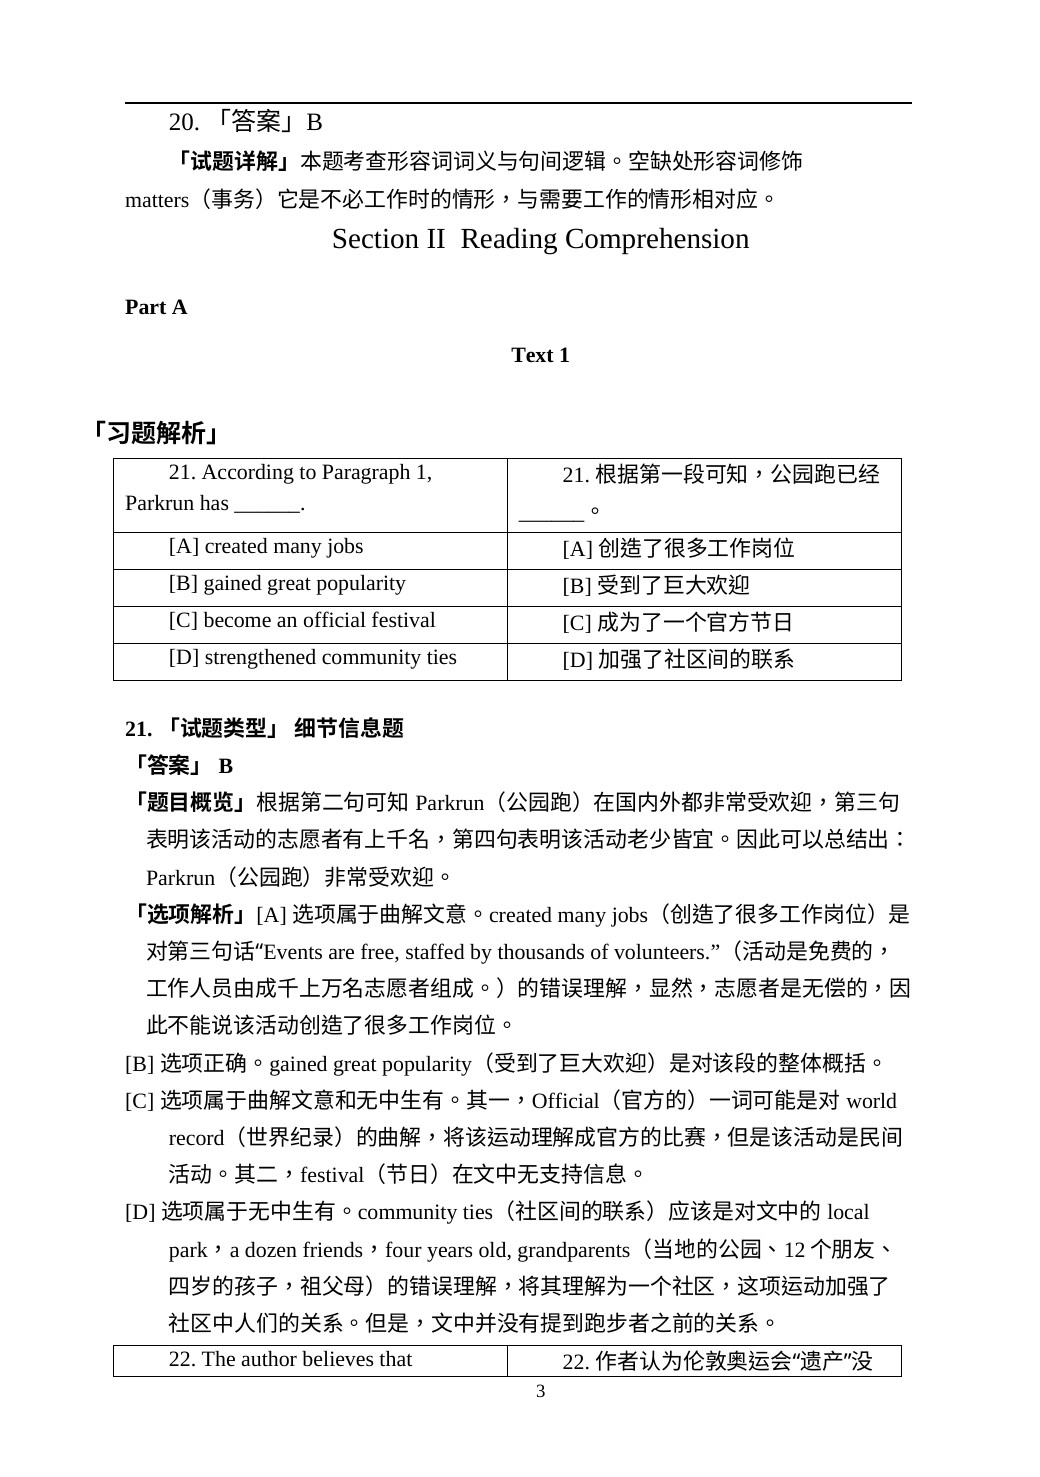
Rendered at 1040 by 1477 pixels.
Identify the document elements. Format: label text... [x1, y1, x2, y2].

text [B] 选项正确。gained great popularity（受到了巨大欢迎）是对该段的整体概括。 [125, 1048, 912, 1077]
table_cell [A] created many jobs [114, 533, 507, 569]
table_cell [B] gained great popularity [114, 570, 507, 606]
table_cell [A] 创造了很多工作岗位 [508, 533, 901, 569]
text [C] 选项属于曲解文意和无中生有。其一，Official（官方的）一词可能是对 world record（世界纪录）的曲解，将该运动理解成官方的比赛，但是该活动是民间活动。其二，festival（节日）在文中无支持信息。 [125, 1085, 912, 1189]
table_cell [D] strengthened community ties [114, 644, 507, 680]
text Part A [125, 294, 912, 319]
text 「题目概览」根据第二句可知 Parkrun（公园跑）在国内外都非常受欢迎，第三句表明该活动的志愿者有上千名，第四句表明该活动老少皆宜。因此可以总结出：Parkrun（公园跑）非常受欢迎。 [125, 787, 912, 891]
table_header 21. 根据第一段可知，公园跑已经 ______。 [508, 459, 901, 532]
text 21. 「试题类型」 细节信息题 [125, 713, 912, 743]
text 「习题解析」 [81, 415, 912, 449]
table_cell [B] 受到了巨大欢迎 [508, 570, 901, 606]
table_cell [D] 加强了社区间的联系 [508, 644, 901, 680]
text Section II Reading Comprehension [125, 221, 912, 254]
text [D] 选项属于无中生有。community ties（社区间的联系）应该是对文中的 local park，a dozen friends，four years old, grandparents（当地的公园、12个朋友、四岁的孩子，祖父母）的错误理解，将其理解为一个社区，这项运动加强了社区中人们的关系。但是，文中并没有提到跑步者之前的关系。 [125, 1196, 912, 1338]
text Text 1 [125, 342, 912, 367]
table_header 22. 作者认为伦敦奥运会“遗产”没能 ______。 [508, 1346, 901, 1376]
table_header 21. According to Paragraph 1, Parkrun has ______. [114, 459, 507, 532]
table_cell [C] become an official festival [114, 607, 507, 643]
text 「选项解析」[A] 选项属于曲解文意。created many jobs（创造了很多工作岗位）是对第三句话“Events are free, staffed by thousands of volunteers.”（活动是免费的，工作人员由成千上万名志愿者组成。）的错误理解，显然，志愿者是无偿的，因此不能说该活动创造了很多工作岗位。 [125, 899, 912, 1040]
table_header 22. The author believes that London’s Olympic “legacy” has failed to ______. [114, 1346, 507, 1376]
text 「试题详解」本题考查形容词词义与句间逻辑。空缺处形容词修饰 matters（事务）它是不必工作时的情形，与需要工作的情形相对应。 [125, 146, 912, 213]
text 「答案」 B [125, 750, 912, 780]
table_cell [C] 成为了一个官方节日 [508, 607, 901, 643]
text 20. 「答案」B [125, 104, 912, 138]
